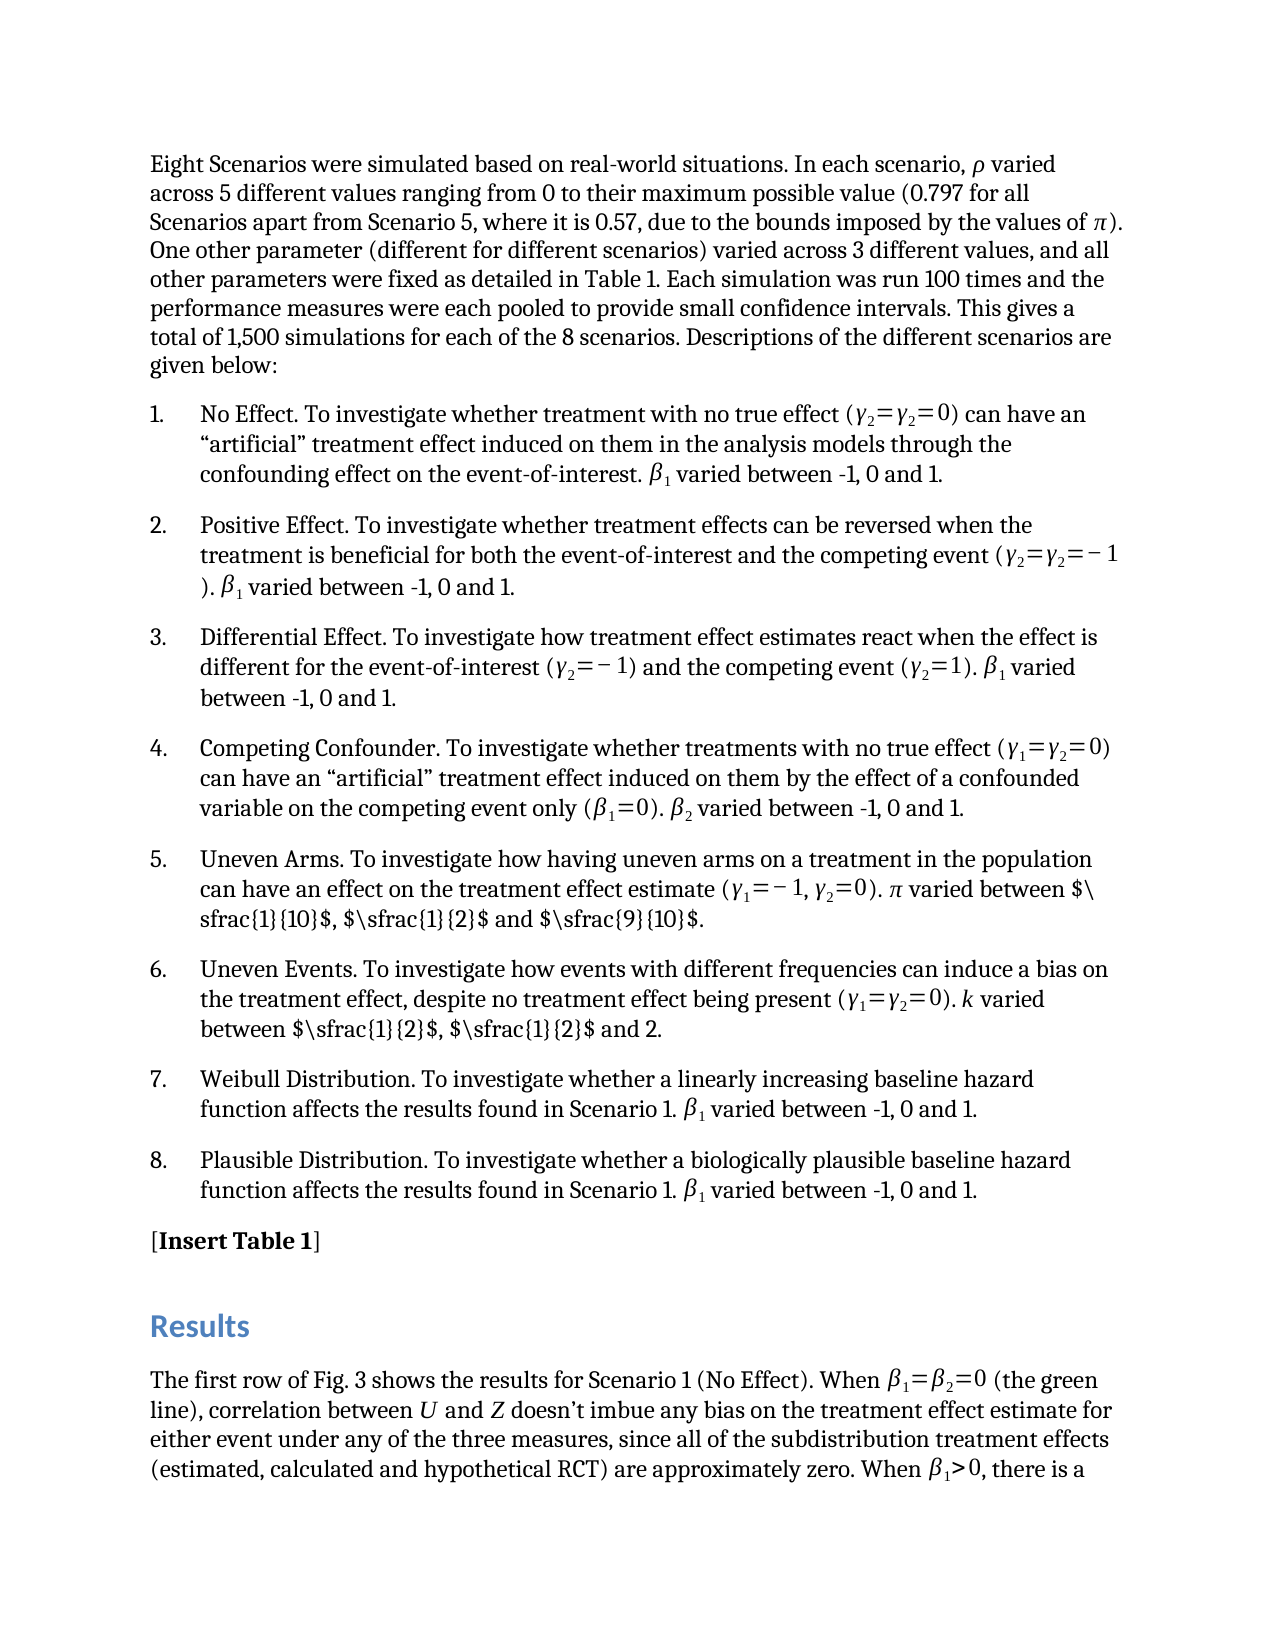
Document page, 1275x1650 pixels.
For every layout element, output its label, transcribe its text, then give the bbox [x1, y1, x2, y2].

list Competing Confounder. To investigate whether treatments with no true effect () can have an “artificial” treatment effect induced on them by the effect of a confounded variable on the competing event only (). varied between -1, 0 and 1. [150, 733, 1125, 824]
subtitle Results [150, 1305, 1125, 1346]
list Plausible Distribution. To investigate whether a biologically plausible baseline hazard function affects the results found in Scenario 1. varied between -1, 0 and 1. [150, 1146, 1125, 1206]
list Uneven Events. To investigate how events with different frequencies can induce a bias on the treatment effect, despite no treatment effect being present (). varied between $\sfrac{1}{2}$, $\sfrac{1}{2}$ and 2. [150, 955, 1125, 1044]
list Differential Effect. To investigate how treatment effect estimates react when the effect is different for the event-of-interest () and the competing event (). varied between -1, 0 and 1. [150, 623, 1125, 712]
list Positive Effect. To investigate whether treatment effects can be reversed when the treatment is beneficial for both the event-of-interest and the competing event (). varied between -1, 0 and 1. [150, 511, 1125, 602]
list Weibull Distribution. To investigate whether a linearly increasing baseline hazard function affects the results found in Scenario 1. varied between -1, 0 and 1. [150, 1065, 1125, 1125]
list Uneven Arms. To investigate how having uneven arms on a treatment in the population can have an effect on the treatment effect estimate (, ). varied between $\sfrac{1}{10}$, $\sfrac{1}{2}$ and $\sfrac{9}{10}$. [150, 845, 1125, 934]
text Eight Scenarios were simulated based on real-world situations. In each scenario, varied across 5 different values ranging from 0 to their maximum possible value (0.797 for all Scenarios apart from Scenario 5, where it is 0.57, due to the bounds imposed by the values of ). One other parameter (different for different scenarios) varied across 3 different values, and all other parameters were fixed as detailed in Table 1. Each simulation was run 100 times and the performance measures were each pooled to provide small confidence intervals. This gives a total of 1,500 simulations for each of the 8 scenarios. Descriptions of the different scenarios are given below: [150, 150, 1125, 380]
text [Insert Table 1] [150, 1227, 1125, 1255]
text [150, 1365, 1125, 1485]
list No Effect. To investigate whether treatment with no true effect () can have an “artificial” treatment effect induced on them in the analysis models through the confounding effect on the event-of-interest. varied between -1, 0 and 1. [150, 399, 1125, 490]
